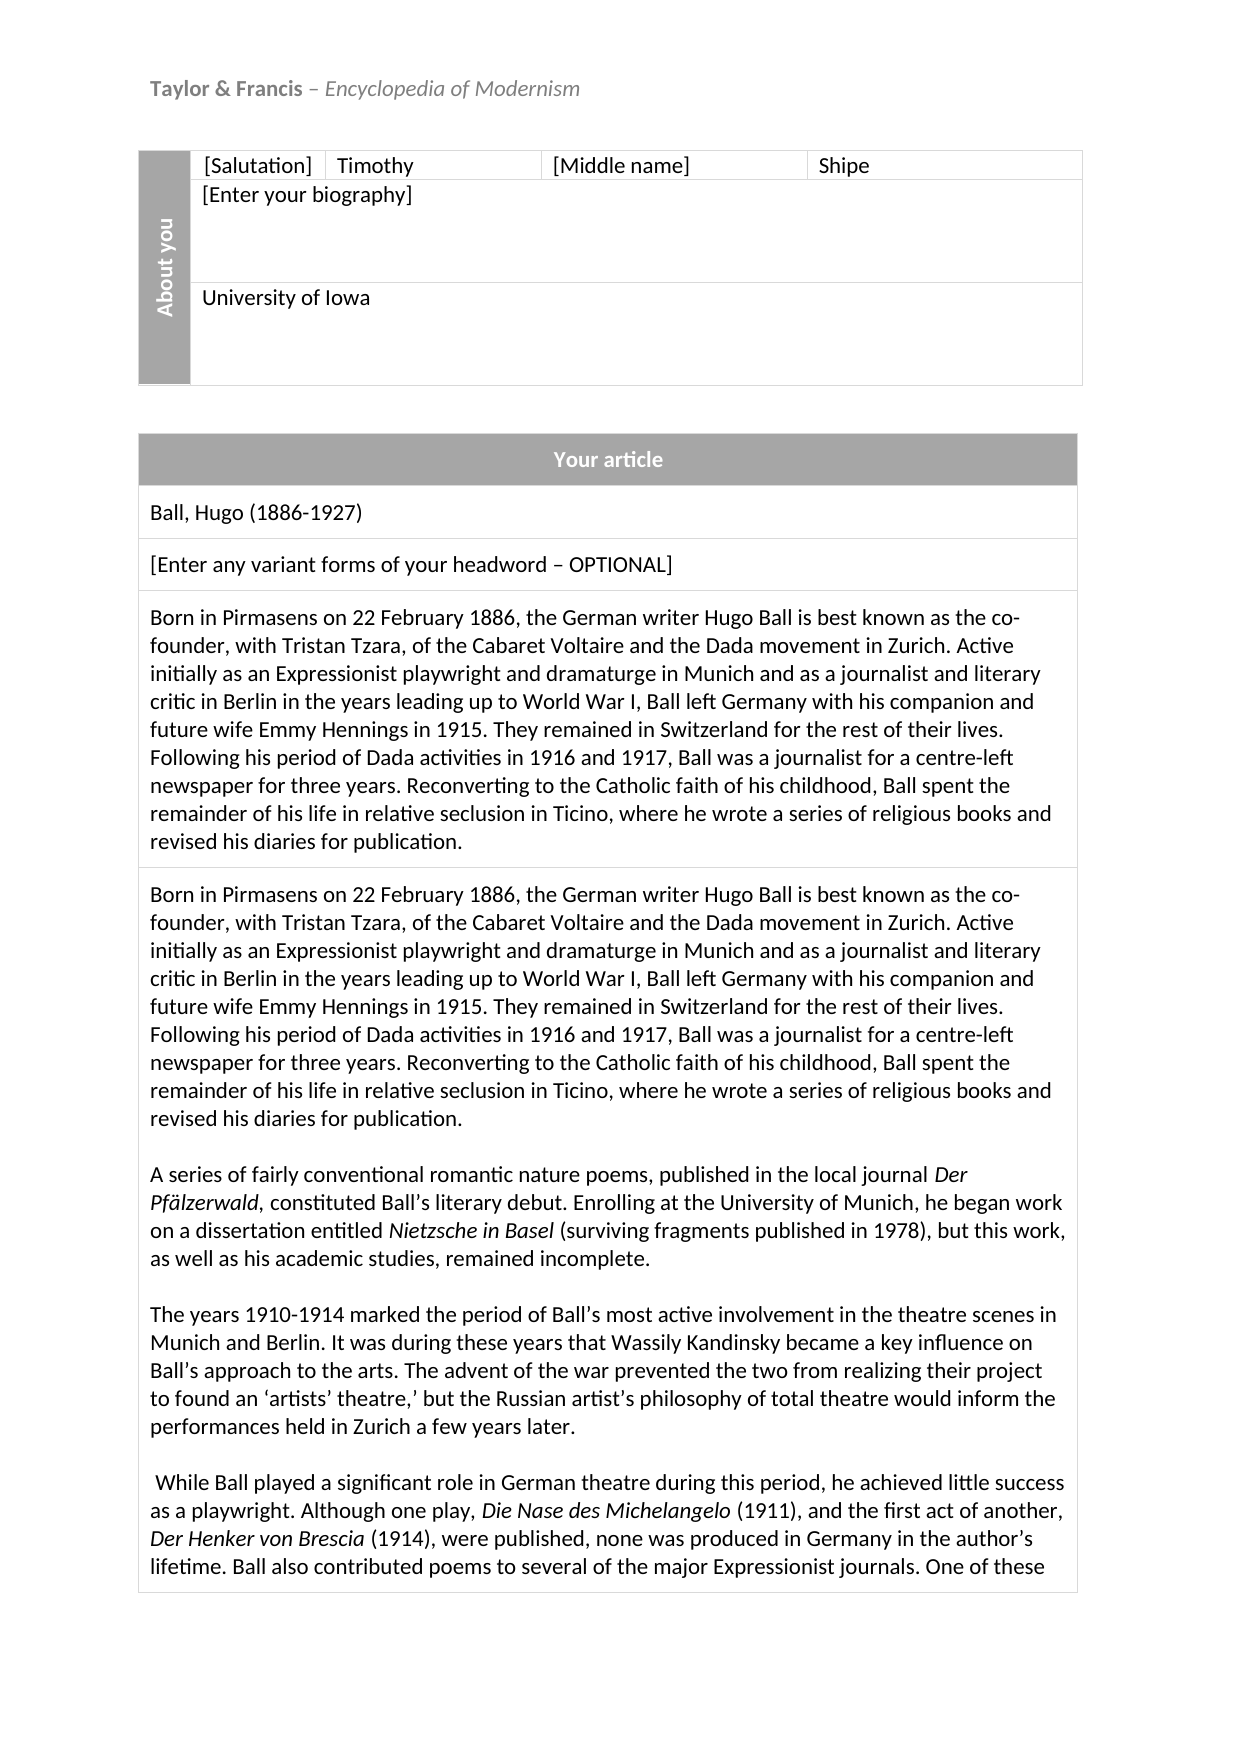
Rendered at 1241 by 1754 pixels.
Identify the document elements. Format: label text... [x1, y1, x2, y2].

table_header About you [139, 151, 190, 384]
table_header Your article [139, 434, 1077, 485]
